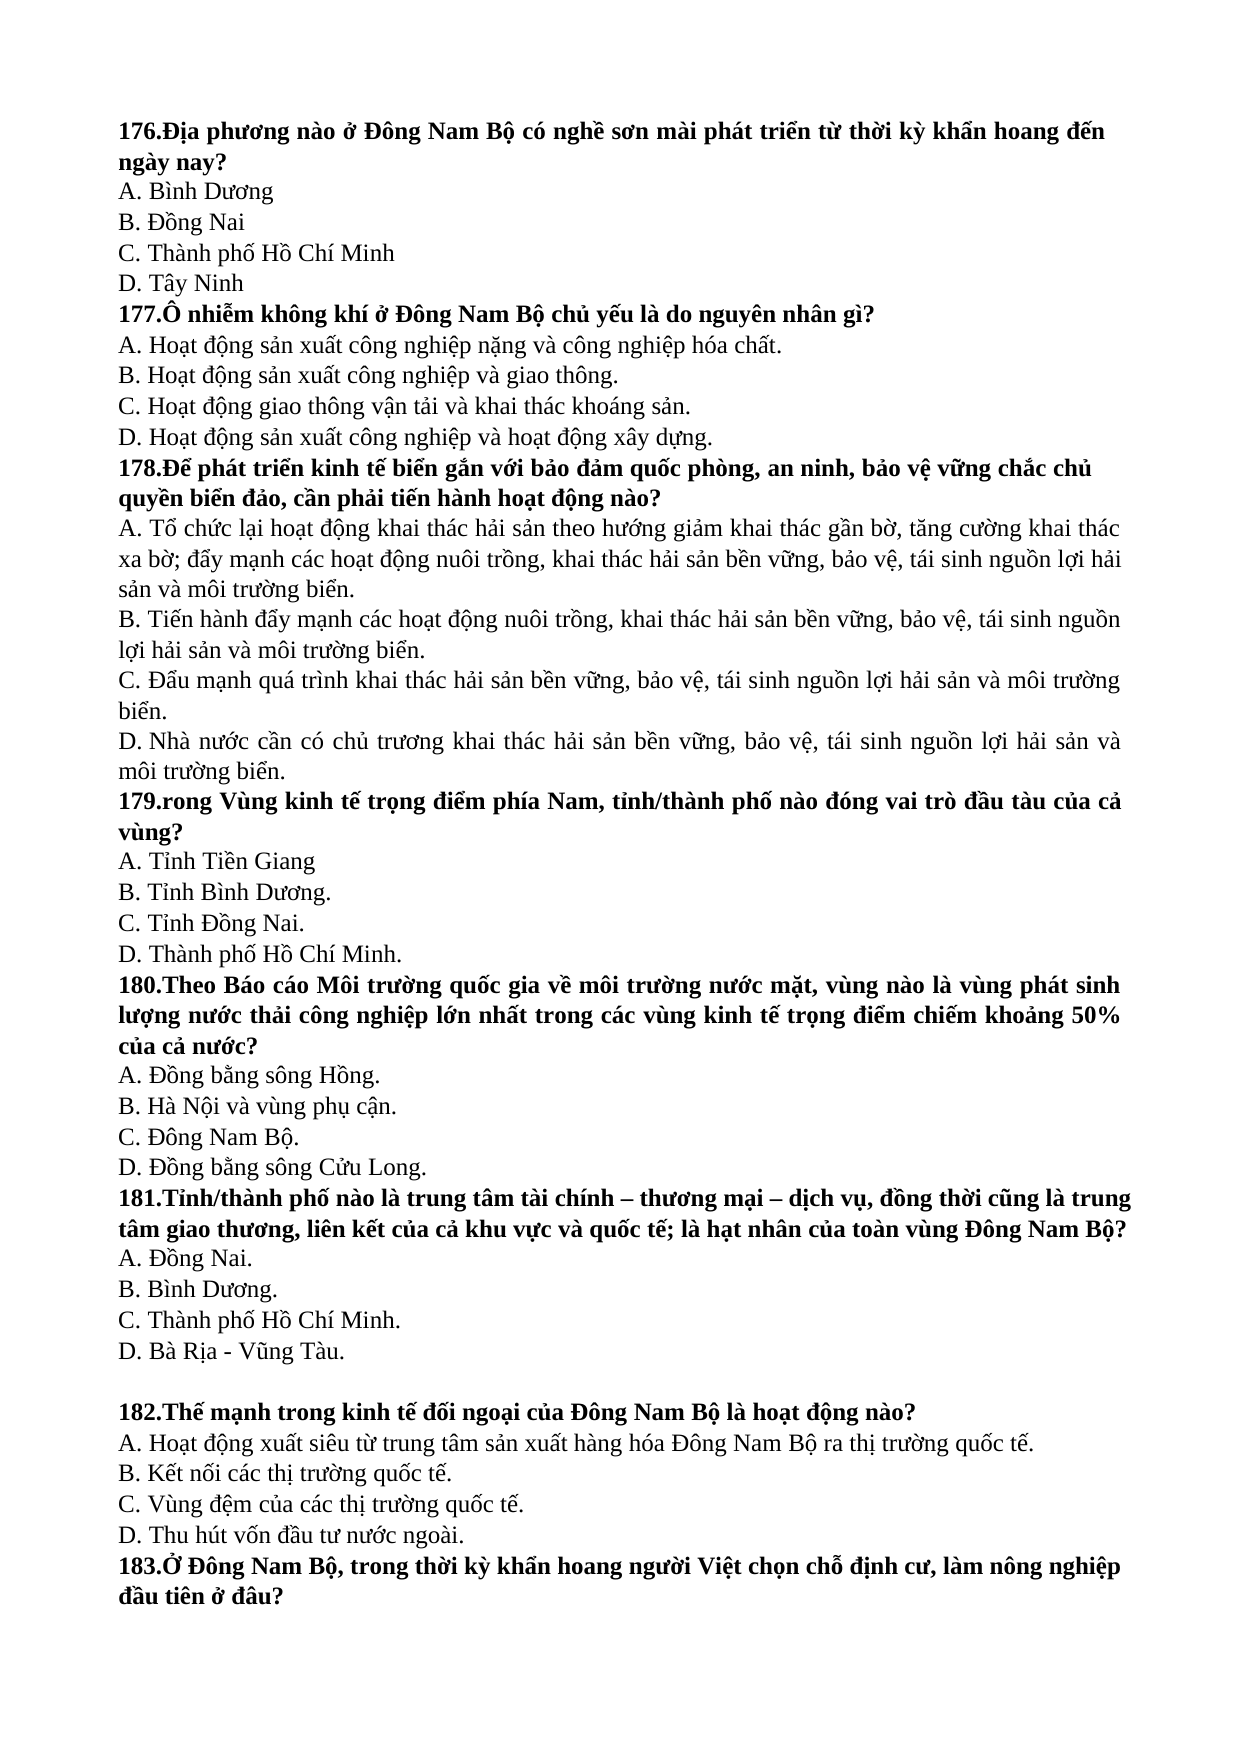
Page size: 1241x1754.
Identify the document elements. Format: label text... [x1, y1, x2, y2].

list Thành phố Hồ Chí Minh. [118, 939, 1134, 967]
subtitle 183.Ở Đông Nam Bộ, trong thời kỳ khẩn hoang người Việt chọn chỗ định cư, làm nông nghiệp đầu tiên ở đâu? [118, 1551, 1134, 1610]
list Bình Dương. [118, 1274, 1134, 1303]
subtitle 182.Thế mạnh trong kinh tế đối ngoại của Đông Nam Bộ là hoạt động nào? [118, 1397, 1134, 1426]
list Bình Dương [118, 177, 1134, 205]
list Đồng bằng sông Hồng. [118, 1061, 1134, 1089]
subtitle 176.Địa phương nào ở Đông Nam Bộ có nghề sơn mài phát triển từ thời kỳ khẩn hoang đến ngày nay? [118, 116, 1134, 175]
subtitle 178.Để phát triển kinh tế biển gắn với bảo đảm quốc phòng, an ninh, bảo vệ vững chắc chủ quyền biển đảo, cần phải tiến hành hoạt động nào? [118, 453, 1134, 512]
list Tiến hành đẩy mạnh các hoạt động nuôi trồng, khai thác hải sản bền vững, bảo vệ, tái sinh nguồn lợi hải sản và môi trường biển. [118, 604, 1122, 664]
subtitle 179.rong Vùng kinh tế trọng điểm phía Nam, tỉnh/thành phố nào đóng vai trò đầu tàu của cả vùng? [118, 786, 1123, 846]
list Tây Ninh [118, 268, 1134, 297]
list Tỉnh Tiền Giang [118, 847, 1134, 875]
list Thành phố Hồ Chí Minh [118, 238, 1134, 267]
list Tổ chức lại hoạt động khai thác hải sản theo hướng giảm khai thác gần bờ, tăng cường khai thác xa bờ; đẩy mạnh các hoạt động nuôi trồng, khai thác hải sản bền vững, bảo vệ, tái sinh nguồn lợi hải sản và môi trường biển. [118, 513, 1123, 603]
list Bà Rịa - Vũng Tàu. [118, 1336, 1134, 1364]
subtitle 181.Tỉnh/thành phố nào là trung tâm tài chính – thương mại – dịch vụ, đồng thời cũng là trung tâm giao thương, liên kết của cả khu vực và quốc tế; là hạt nhân của toàn vùng Đông Nam Bộ? [118, 1183, 1134, 1242]
list Đông Nam Bộ. [118, 1122, 1134, 1150]
list Thành phố Hồ Chí Minh. [118, 1305, 1134, 1334]
list Hoạt động sản xuất công nghiệp và hoạt động xây dựng. [118, 422, 1134, 451]
list Đẩu mạnh quá trình khai thác hải sản bền vững, bảo vệ, tái sinh nguồn lợi hải sản và môi trường biển. [118, 665, 1122, 724]
list Tỉnh Đồng Nai. [118, 908, 1134, 937]
list Đồng Nai. [118, 1244, 1134, 1272]
list Đồng Nai [118, 207, 1134, 236]
list Tỉnh Bình Dương. [118, 877, 1134, 906]
list Hoạt động sản xuất công nghiệp nặng và công nghiệp hóa chất. [118, 330, 1134, 358]
list Hoạt động giao thông vận tải và khai thác khoáng sản. [118, 391, 1134, 420]
list Thu hút vốn đầu tư nước ngoài. [118, 1520, 1134, 1548]
subtitle 177.Ô nhiễm không khí ở Đông Nam Bộ chủ yếu là do nguyên nhân gì? [118, 299, 1134, 328]
list Vùng đệm của các thị trường quốc tế. [118, 1489, 1134, 1518]
list Kết nối các thị trường quốc tế. [118, 1458, 1134, 1487]
subtitle 180.Theo Báo cáo Môi trường quốc gia về môi trường nước mặt, vùng nào là vùng phát sinh lượng nước thải công nghiệp lớn nhất trong các vùng kinh tế trọng điểm chiếm khoảng 50% của cả nước? [118, 970, 1123, 1059]
list Hoạt động xuất siêu từ trung tâm sản xuất hàng hóa Đông Nam Bộ ra thị trường quốc tế. [118, 1428, 1134, 1457]
list Đồng bằng sông Cửu Long. [118, 1152, 1134, 1181]
list Nhà nước cần có chủ trương khai thác hải sản bền vững, bảo vệ, tái sinh nguồn lợi hải sản và môi trường biển. [118, 726, 1122, 785]
list Hà Nội và vùng phụ cận. [118, 1091, 1134, 1119]
list Hoạt động sản xuất công nghiệp và giao thông. [118, 361, 1134, 389]
